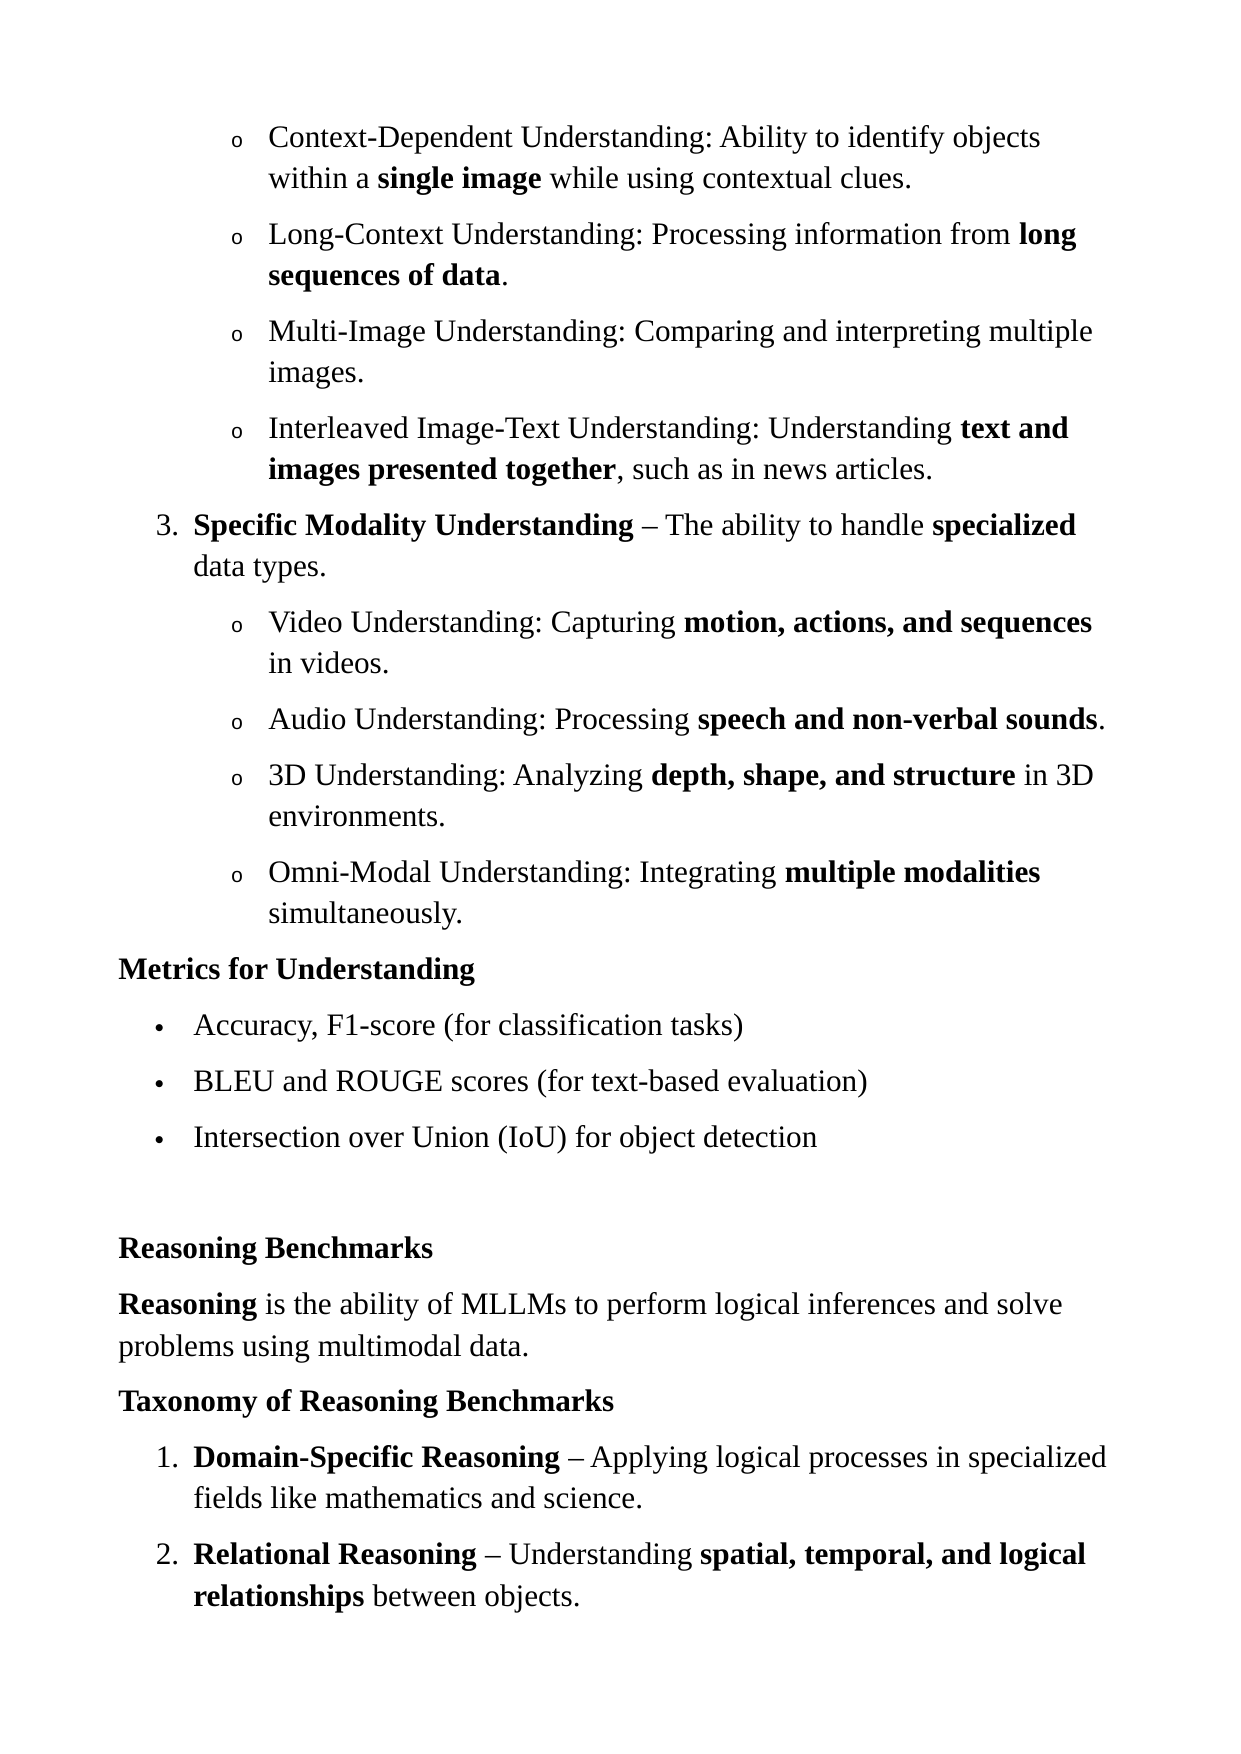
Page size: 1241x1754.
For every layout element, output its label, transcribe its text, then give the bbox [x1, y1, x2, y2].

list Context-Dependent Understanding: Ability to identify objects within a single image while using contextual clues. [231, 118, 1122, 195]
list Interleaved Image-Text Understanding: Understanding text and images presented together, such as in news articles. [231, 409, 1122, 487]
list 3D Understanding: Analyzing depth, shape, and structure in 3D environments. [231, 756, 1122, 834]
list Accuracy, F1-score (for classification tasks) [156, 1006, 1122, 1042]
list Audio Understanding: Processing speech and non-verbal sounds. [231, 701, 1122, 737]
list Video Understanding: Capturing motion, actions, and sequences in videos. [231, 603, 1122, 681]
list BLEU and ROUGE scores (for text-based evaluation) [156, 1062, 1122, 1098]
text Reasoning is the ability of MLLMs to perform logical inferences and solve problems using multimodal data. [118, 1286, 1122, 1363]
text Metrics for Understanding [118, 951, 1122, 987]
list Intersection over Union (IoU) for object detection [156, 1118, 1122, 1154]
list Domain-Specific Reasoning – Applying logical processes in specialized fields like mathematics and science. [156, 1438, 1122, 1516]
list Relational Reasoning – Understanding spatial, temporal, and logical relationships between objects. [156, 1536, 1122, 1613]
list Long-Context Understanding: Processing information from long sequences of data. [231, 215, 1122, 292]
text Taxonomy of Reasoning Benchmarks [118, 1383, 1122, 1419]
list Specific Modality Understanding – The ability to handle specialized data types. [156, 506, 1122, 584]
text Reasoning Benchmarks [118, 1230, 1122, 1266]
list Multi-Image Understanding: Comparing and interpreting multiple images. [231, 312, 1122, 389]
list Omni-Modal Understanding: Integrating multiple modalities simultaneously. [231, 853, 1122, 931]
